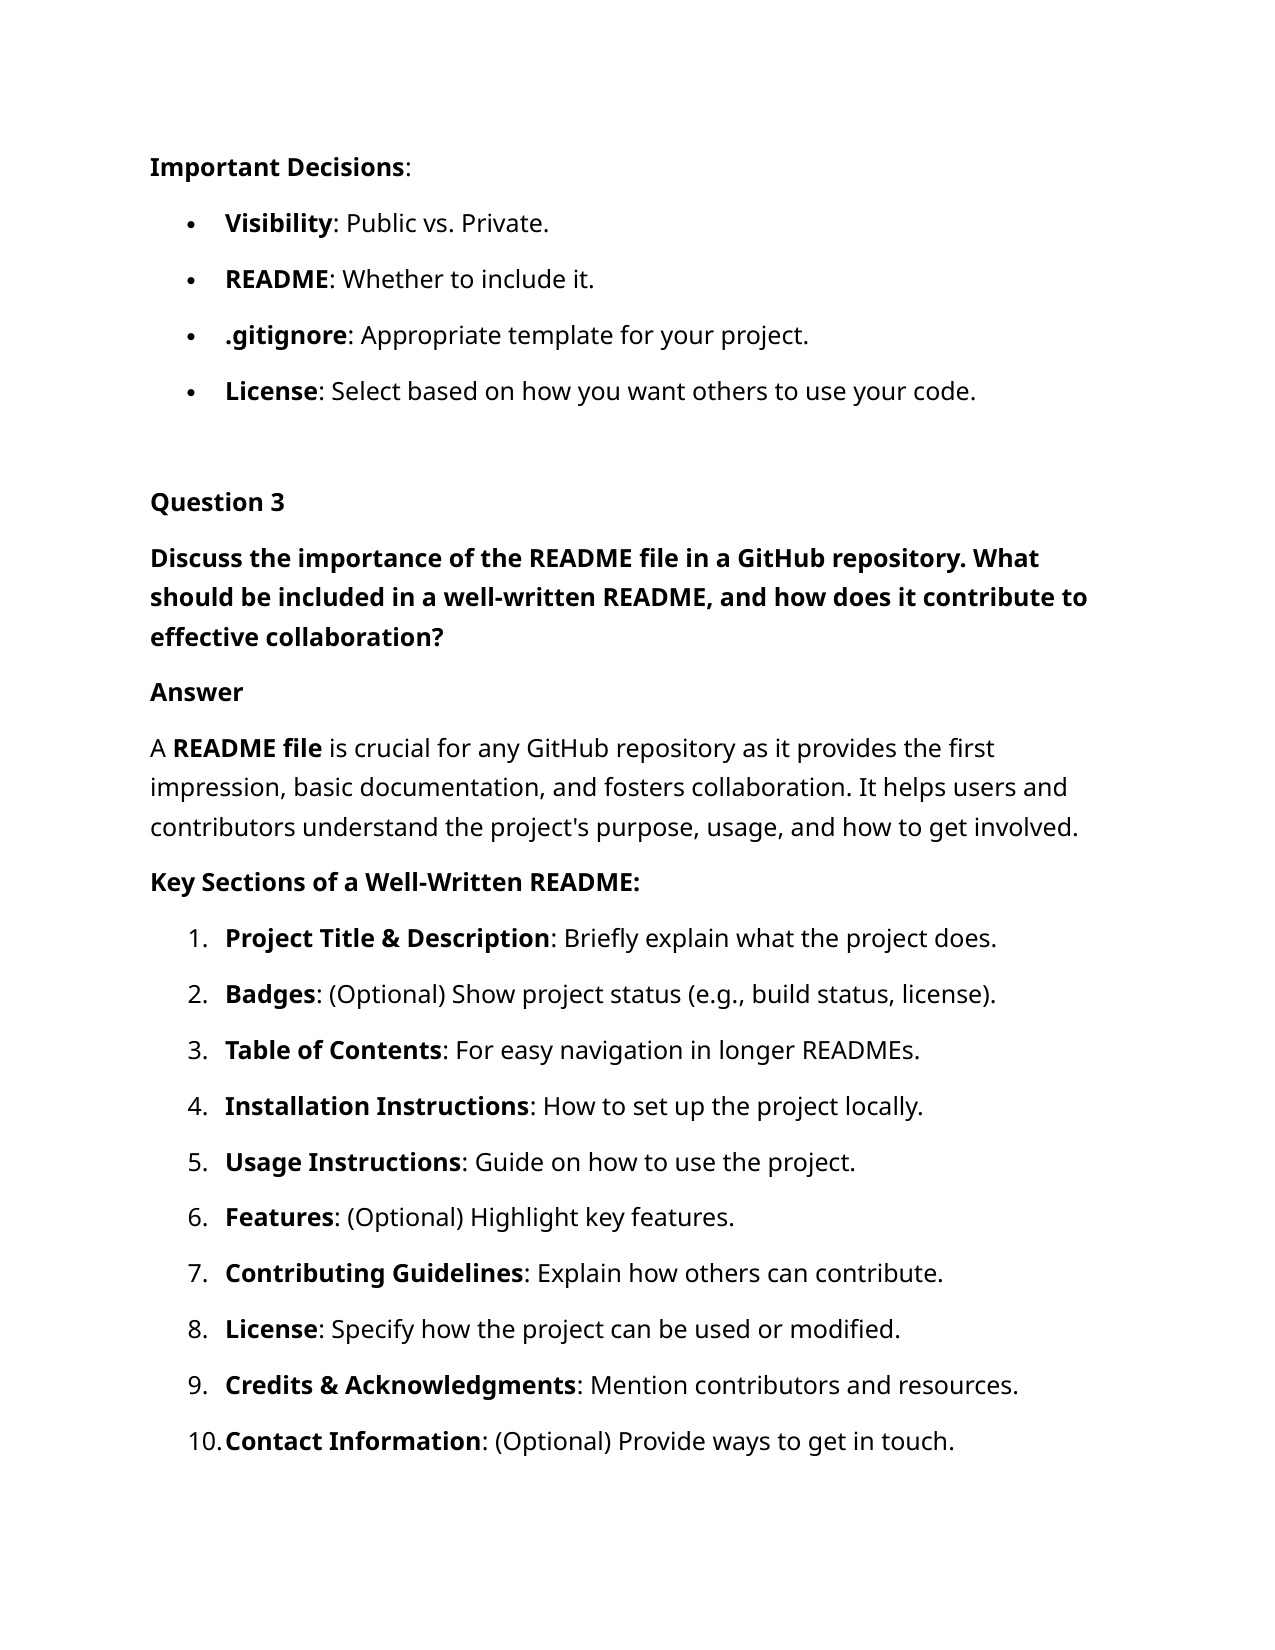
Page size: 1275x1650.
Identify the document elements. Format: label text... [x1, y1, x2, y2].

list License: Select based on how you want others to use your code. [187, 373, 1125, 407]
list Badges: (Optional) Show project status (e.g., build status, license). [187, 977, 1125, 1011]
text Answer [150, 675, 1125, 709]
text A README file is crucial for any GitHub repository as it provides the first impression, basic documentation, and fosters collaboration. It helps users and contributors understand the project's purpose, usage, and how to get involved. [150, 731, 1125, 843]
list Usage Instructions: Guide on how to use the project. [187, 1144, 1125, 1178]
list Installation Instructions: How to set up the project locally. [187, 1088, 1125, 1122]
text Question 3 [150, 485, 1125, 519]
list .gitignore: Appropriate template for your project. [187, 317, 1125, 352]
list Features: (Optional) Highlight key features. [187, 1200, 1125, 1234]
list Credits & Acknowledgments: Mention contributors and resources. [187, 1367, 1125, 1402]
list README: Whether to include it. [187, 262, 1125, 296]
list Contributing Guidelines: Explain how others can contribute. [187, 1256, 1125, 1290]
text Key Sections of a Well-Written README: [150, 865, 1125, 899]
text Discuss the importance of the README file in a GitHub repository. What should be included in a well-written README, and how does it contribute to effective collaboration? [150, 541, 1125, 653]
list License: Specify how the project can be used or modified. [187, 1312, 1125, 1346]
list Table of Contents: For easy navigation in longer READMEs. [187, 1032, 1125, 1067]
list Project Title & Description: Briefly explain what the project does. [187, 921, 1125, 955]
list Contact Information: (Optional) Provide ways to get in touch. [187, 1423, 1125, 1457]
text Important Decisions: [150, 150, 1125, 184]
list Visibility: Public vs. Private. [187, 206, 1125, 240]
